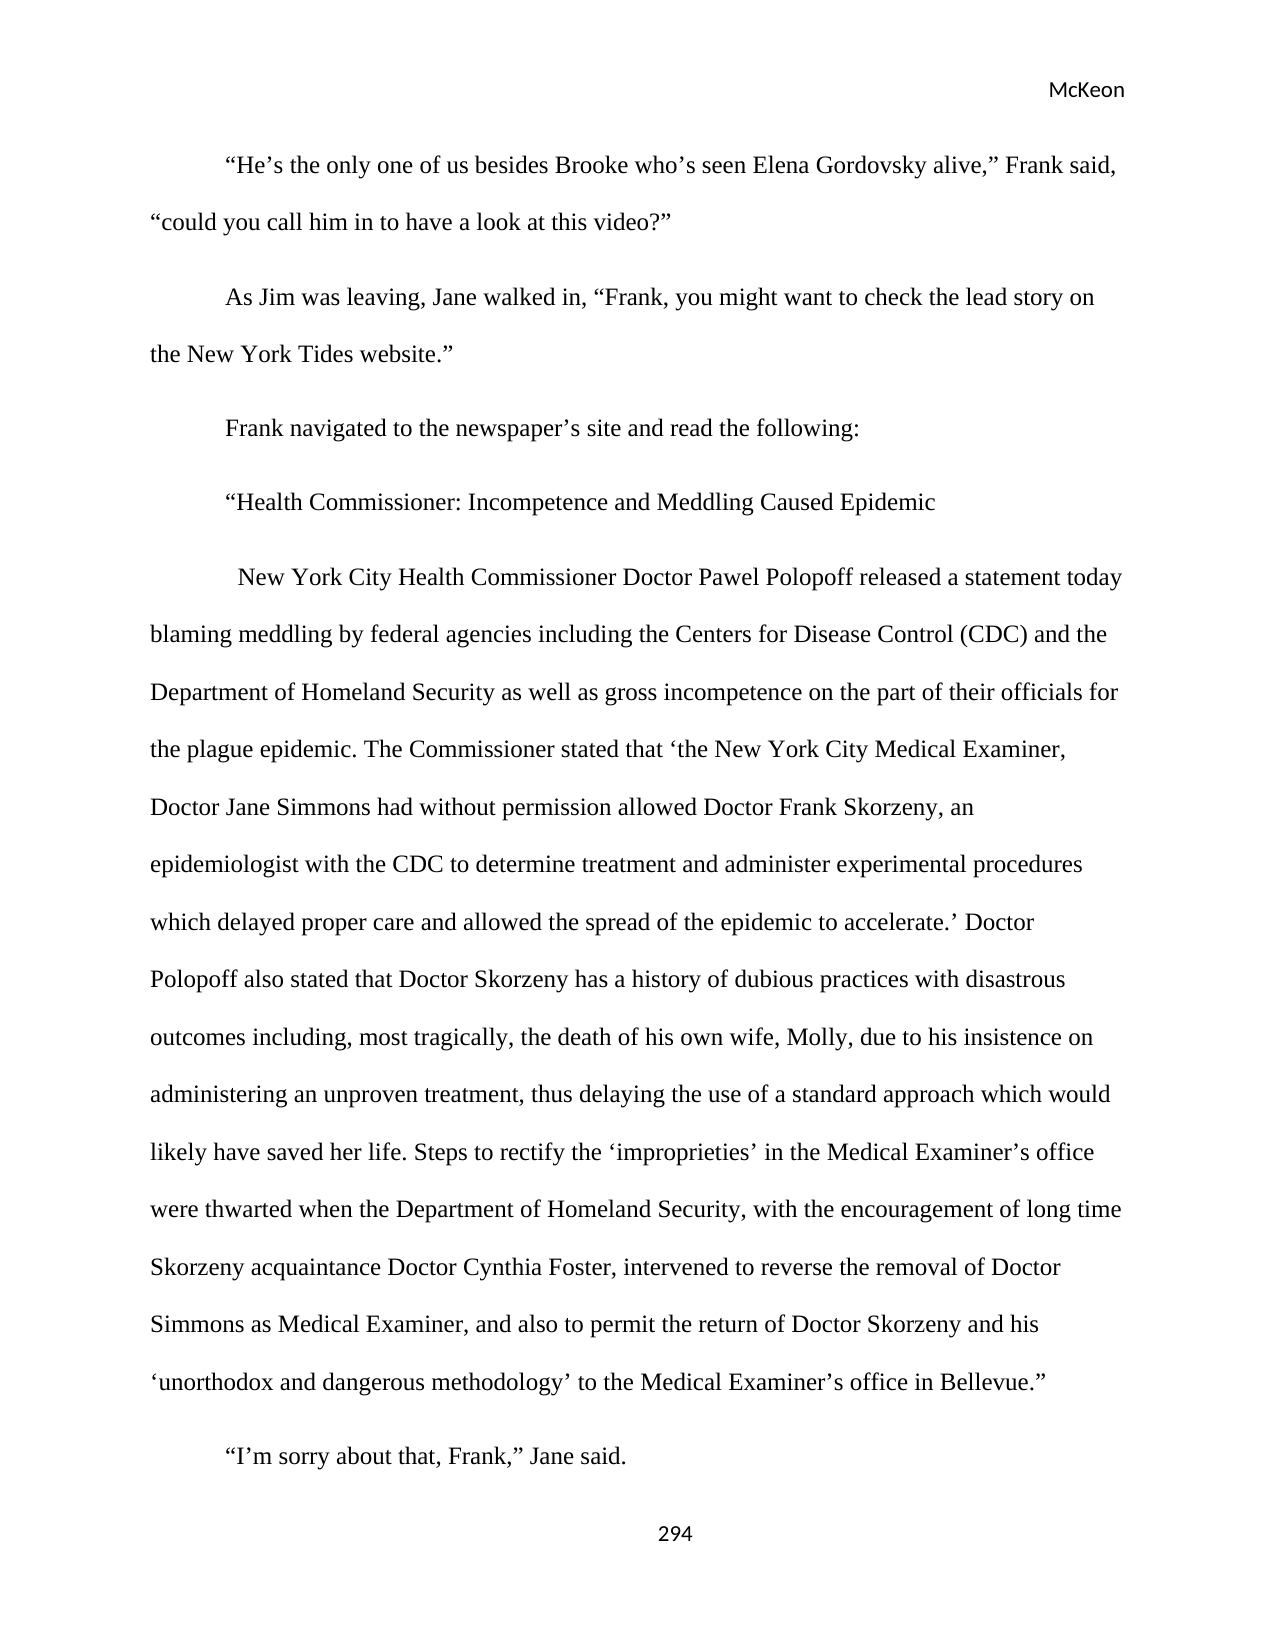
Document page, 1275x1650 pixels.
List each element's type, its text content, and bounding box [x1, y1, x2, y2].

text Frank navigated to the newspaper’s site and read the following: [150, 413, 1125, 442]
text As Jim was leaving, Jane walked in, “Frank, you might want to check the lead story on the New York Tides website.” [150, 282, 1125, 368]
text New York City Health Commissioner Doctor Pawel Polopoff released a statement today blaming meddling by federal agencies including the Centers for Disease Control (CDC) and the Department of Homeland Security as well as gross incompetence on the part of their officials for the plague epidemic. The Commissioner stated that ‘the New York City Medical Examiner, Doctor Jane Simmons had without permission allowed Doctor Frank Skorzeny, an epidemiologist with the CDC to determine treatment and administer experimental procedures which delayed proper care and allowed the spread of the epidemic to accelerate.’ Doctor Polopoff also stated that Doctor Skorzeny has a history of dubious practices with disastrous outcomes including, most tragically, the death of his own wife, Molly, due to his insistence on administering an unproven treatment, thus delaying the use of a standard approach which would likely have saved her life. Steps to rectify the ‘improprieties’ in the Medical Examiner’s office were thwarted when the Department of Homeland Security, with the encouragement of long time Skorzeny acquaintance Doctor Cynthia Foster, intervened to reverse the removal of Doctor Simmons as Medical Examiner, and also to permit the return of Doctor Skorzeny and his ‘unorthodox and dangerous methodology’ to the Medical Examiner’s office in Bellevue.” [150, 562, 1125, 1395]
text “He’s the only one of us besides Brooke who’s seen Elena Gordovsky alive,” Frank said, “could you call him in to have a look at this video?” [150, 150, 1125, 236]
text “I’m sorry about that, Frank,” Jane said. [150, 1441, 1125, 1469]
text “Health Commissioner: Incompetence and Meddling Caused Epidemic [150, 487, 1125, 516]
